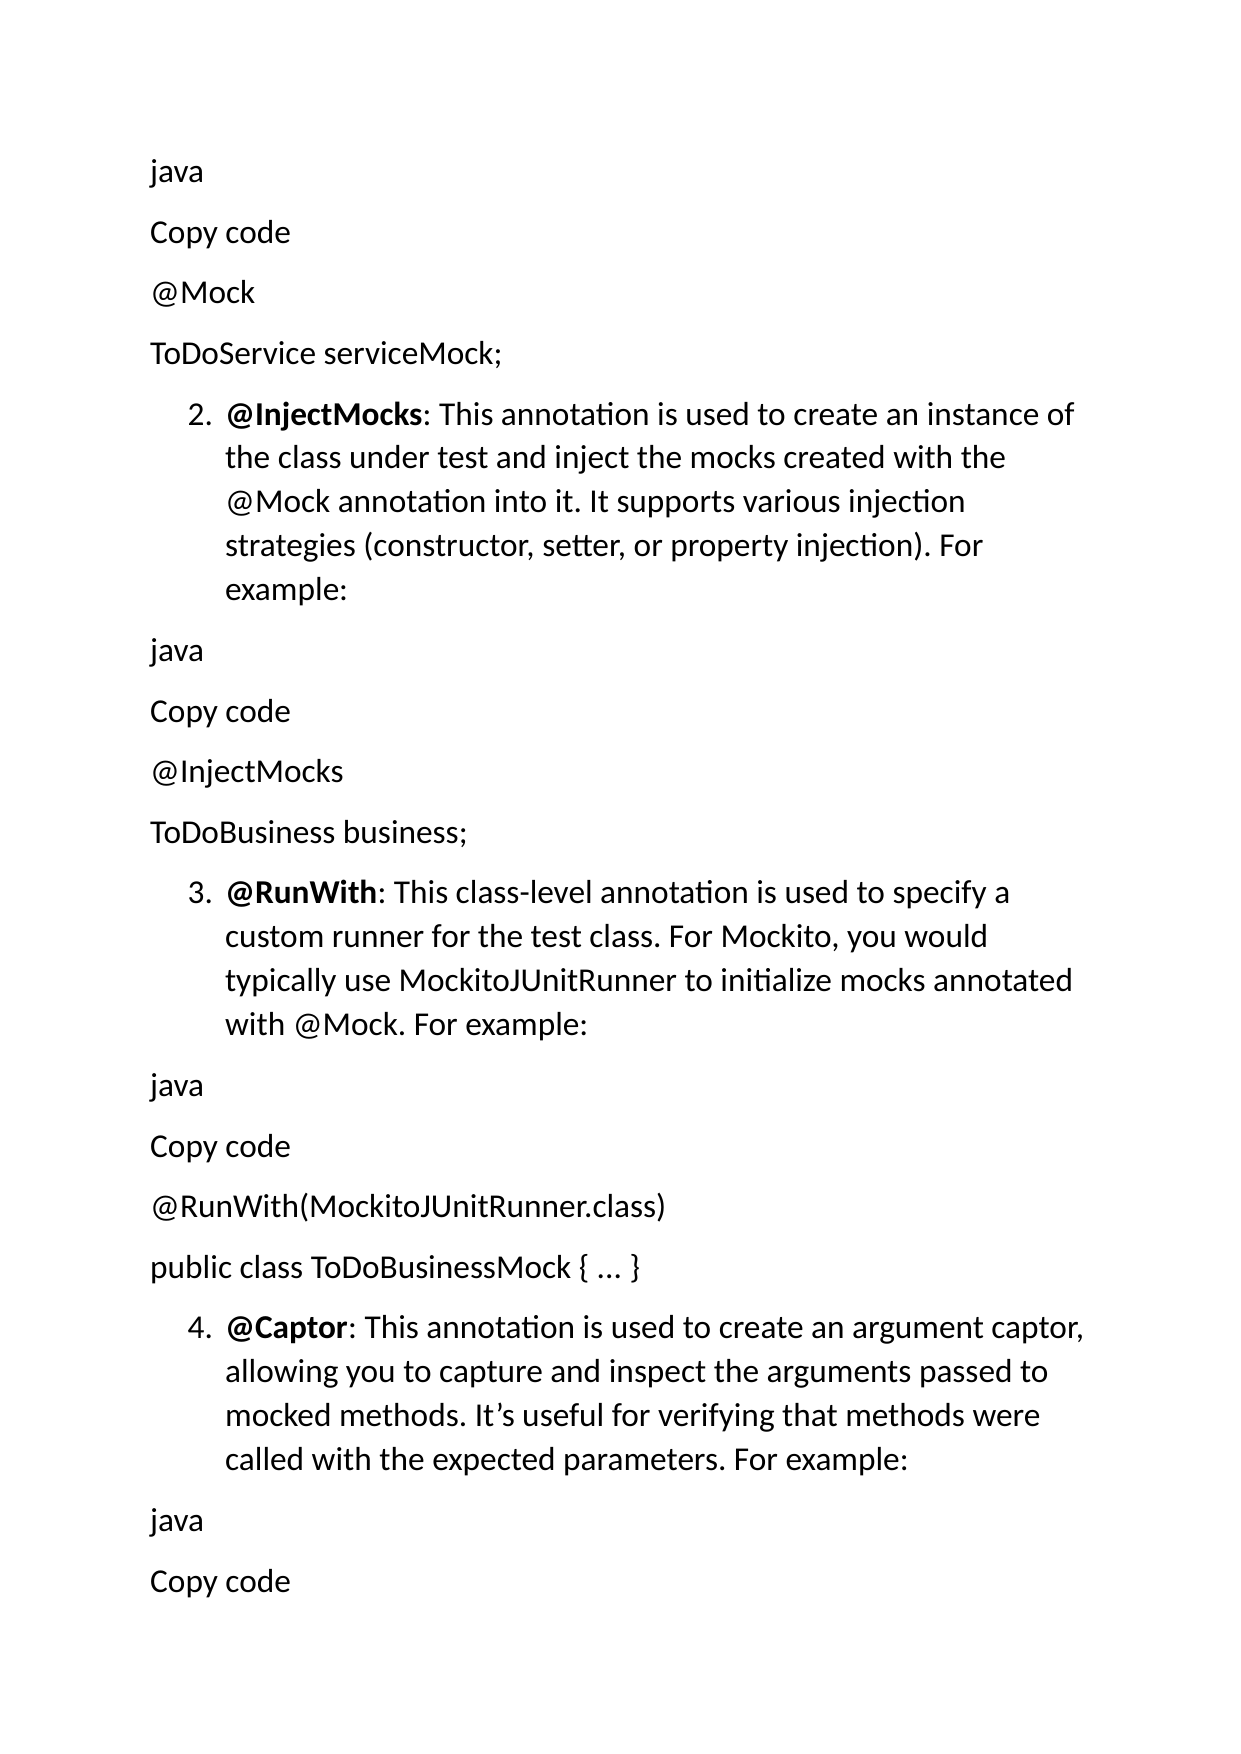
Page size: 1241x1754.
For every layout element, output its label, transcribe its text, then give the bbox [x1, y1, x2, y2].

text java [150, 150, 1090, 191]
text public class ToDoBusinessMock { ... } [150, 1246, 1090, 1287]
text Copy code [150, 1124, 1090, 1165]
text java [150, 629, 1090, 670]
list @RunWith: This class-level annotation is used to specify a custom runner for the test class. For Mockito, you would typically use MockitoJUnitRunner to initialize mocks annotated with @Mock. For example: [187, 871, 1090, 1044]
text @RunWith(MockitoJUnitRunner.class) [150, 1185, 1090, 1226]
text Copy code [150, 211, 1090, 251]
text Copy code [150, 1559, 1090, 1600]
text Copy code [150, 689, 1090, 730]
text java [150, 1064, 1090, 1105]
text @InjectMocks [150, 750, 1090, 791]
list @InjectMocks: This annotation is used to create an instance of the class under test and inject the mocks created with the @Mock annotation into it. It supports various injection strategies (constructor, setter, or property injection). For example: [187, 392, 1090, 609]
text ToDoBusiness business; [150, 811, 1090, 852]
list @Captor: This annotation is used to create an argument captor, allowing you to capture and inspect the arguments passed to mocked methods. It’s useful for verifying that methods were called with the expected parameters. For example: [187, 1306, 1090, 1479]
text @Mock [150, 271, 1090, 312]
text java [150, 1499, 1090, 1540]
text ToDoService serviceMock; [150, 332, 1090, 373]
